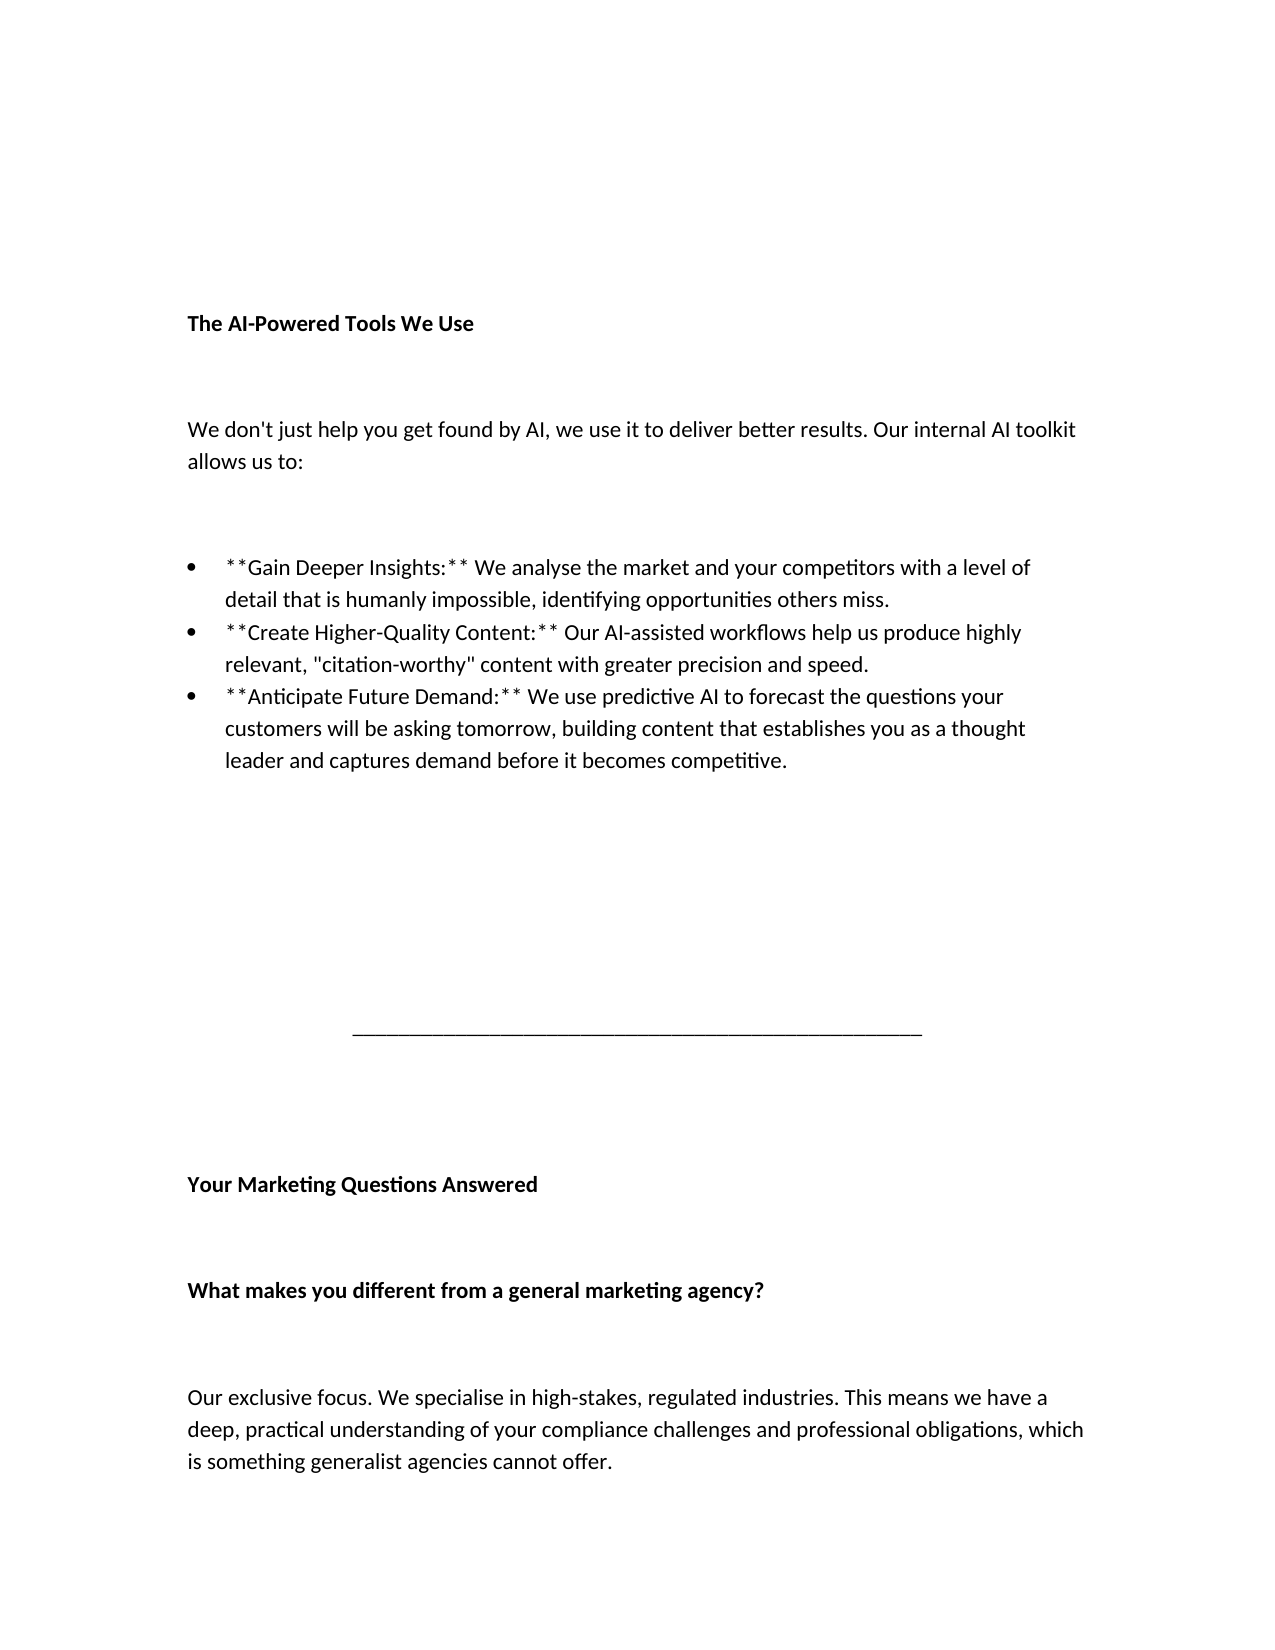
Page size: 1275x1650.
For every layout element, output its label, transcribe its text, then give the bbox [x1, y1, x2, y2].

text What makes you different from a general marketing agency? [187, 1277, 1087, 1305]
list **Gain Deeper Insights:** We analyse the market and your competitors with a level of detail that is humanly impossible, identifying opportunities others miss. [187, 553, 1087, 613]
text We don't just help you get found by AI, we use it to deliver better results. Our internal AI toolkit allows us to: [187, 415, 1087, 475]
text The AI-Powered Tools We Use [187, 309, 1087, 337]
list **Create Higher-Quality Content:** Our AI-assisted workflows help us produce highly relevant, "citation-worthy" content with greater precision and speed. [187, 618, 1087, 678]
list **Anticipate Future Demand:** We use predictive AI to forecast the questions your customers will be asking tomorrow, building content that establishes you as a thought leader and captures demand before it becomes competitive. [187, 682, 1087, 774]
text Our exclusive focus. We specialise in high-stakes, regulated industries. This means we have a deep, practical understanding of your compliance challenges and professional obligations, which is something generalist agencies cannot offer. [187, 1383, 1087, 1475]
text __________________________________________________ [187, 1012, 1087, 1039]
text Your Marketing Questions Answered [187, 1171, 1087, 1199]
